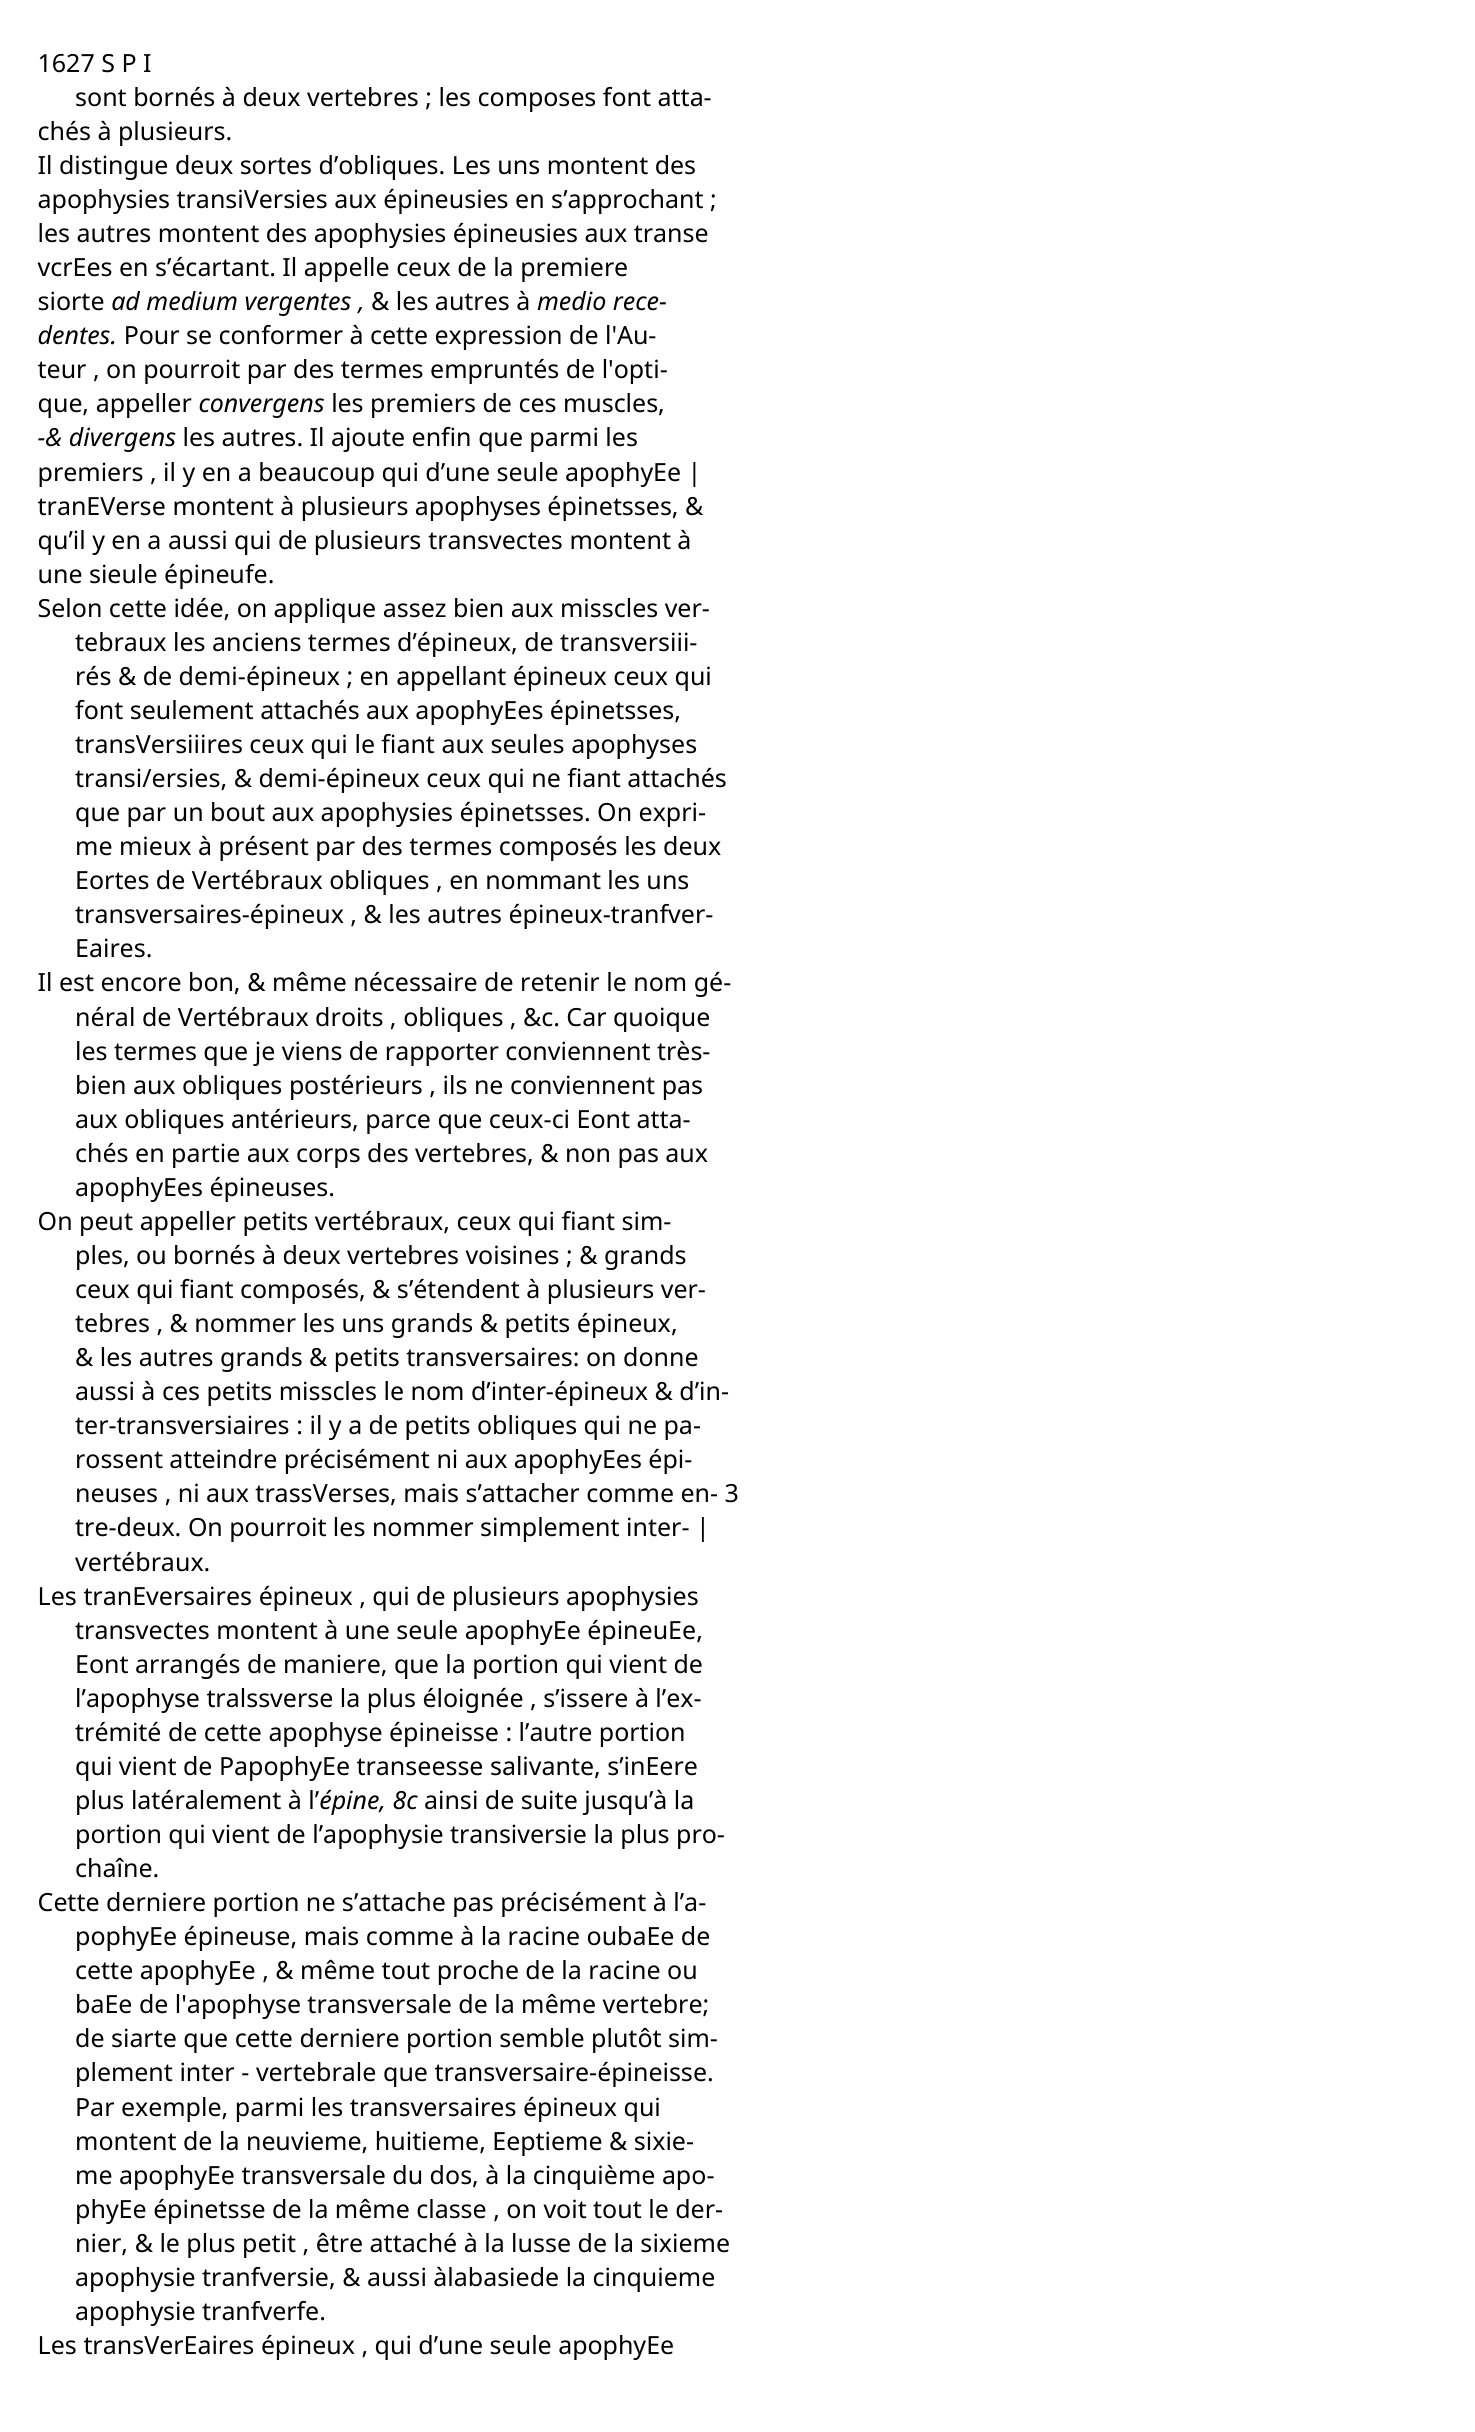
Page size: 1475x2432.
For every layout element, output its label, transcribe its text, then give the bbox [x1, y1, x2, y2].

text Il distingue deux sortes d’obliques. Les uns montent des apophysies transiVersies aux épineusies en s’approchant ; les autres montent des apophysies épineusies aux transe vcrEes en s’écartant. Il appelle ceux de la premiere siorte ad medium vergentes , & les autres à medio rece- dentes. Pour se conformer à cette expression de l'Au- teur , on pourroit par des termes empruntés de l'opti- que, appeller convergens les premiers de ces muscles, -& divergens les autres. Il ajoute enfin que parmi les premiers , il y en a beaucoup qui d’une seule apophyEe | tranEVerse montent à plusieurs apophyses épinetsses, & qu’il y en a aussi qui de plusieurs transvectes montent à une sieule épineufe. [37, 148, 1437, 590]
text Cette derniere portion ne s’attache pas précisément à l’a- pophyEe épineuse, mais comme à la racine oubaEe de cette apophyEe , & même tout proche de la racine ou baEe de l'apophyse transversale de la même vertebre; de siarte que cette derniere portion semble plutôt sim- plement inter - vertebrale que transversaire-épineisse. Par exemple, parmi les transversaires épineux qui montent de la neuvieme, huitieme, Eeptieme & sixie- me apophyEe transversale du dos, à la cinquième apo- phyEe épinetsse de la même classe , on voit tout le der- nier, & le plus petit , être attaché à la lusse de la sixieme apophysie tranfversie, & aussi àlabasiede la cinquieme apophysie tranfverfe. [37, 1885, 1437, 2328]
text Les tranEversaires épineux , qui de plusieurs apophysies transvectes montent à une seule apophyEe épineuEe, Eont arrangés de maniere, que la portion qui vient de l’apophyse tralssverse la plus éloignée , s’issere à l’ex- trémité de cette apophyse épineisse : l’autre portion qui vient de PapophyEe transeesse salivante, s’inEere plus latéralement à l’épine, 8c ainsi de suite jusqu’à la portion qui vient de l’apophysie transiversie la plus pro- chaîne. [37, 1578, 1437, 1885]
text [37, 2328, 1437, 2362]
text sont bornés à deux vertebres ; les composes font atta- chés à plusieurs. [37, 79, 1437, 148]
text Il est encore bon, & même nécessaire de retenir le nom gé- néral de Vertébraux droits , obliques , &c. Car quoique les termes que je viens de rapporter conviennent très- bien aux obliques postérieurs , ils ne conviennent pas aux obliques antérieurs, parce que ceux-ci Eont atta- chés en partie aux corps des vertebres, & non pas aux apophyEes épineuses. [37, 965, 1437, 1203]
text On peut appeller petits vertébraux, ceux qui fiant sim- ples, ou bornés à deux vertebres voisines ; & grands ceux qui fiant composés, & s’étendent à plusieurs ver- tebres , & nommer les uns grands & petits épineux, & les autres grands & petits transversaires: on donne aussi à ces petits misscles le nom d’inter-épineux & d’in- ter-transversiaires : il y a de petits obliques qui ne pa- rossent atteindre précisément ni aux apophyEes épi- neuses , ni aux trassVerses, mais s’attacher comme en- 3 tre-deux. On pourroit les nommer simplement inter- | vertébraux. [37, 1203, 1437, 1578]
text 1627 S P I [37, 45, 1437, 79]
text Selon cette idée, on applique assez bien aux misscles ver- tebraux les anciens termes d’épineux, de transversiii- rés & de demi-épineux ; en appellant épineux ceux qui font seulement attachés aux apophyEes épinetsses, transVersiiires ceux qui le fiant aux seules apophyses transi/ersies, & demi-épineux ceux qui ne fiant attachés que par un bout aux apophysies épinetsses. On expri- me mieux à présent par des termes composés les deux Eortes de Vertébraux obliques , en nommant les uns transversaires-épineux , & les autres épineux-tranfver- Eaires. [37, 590, 1437, 965]
